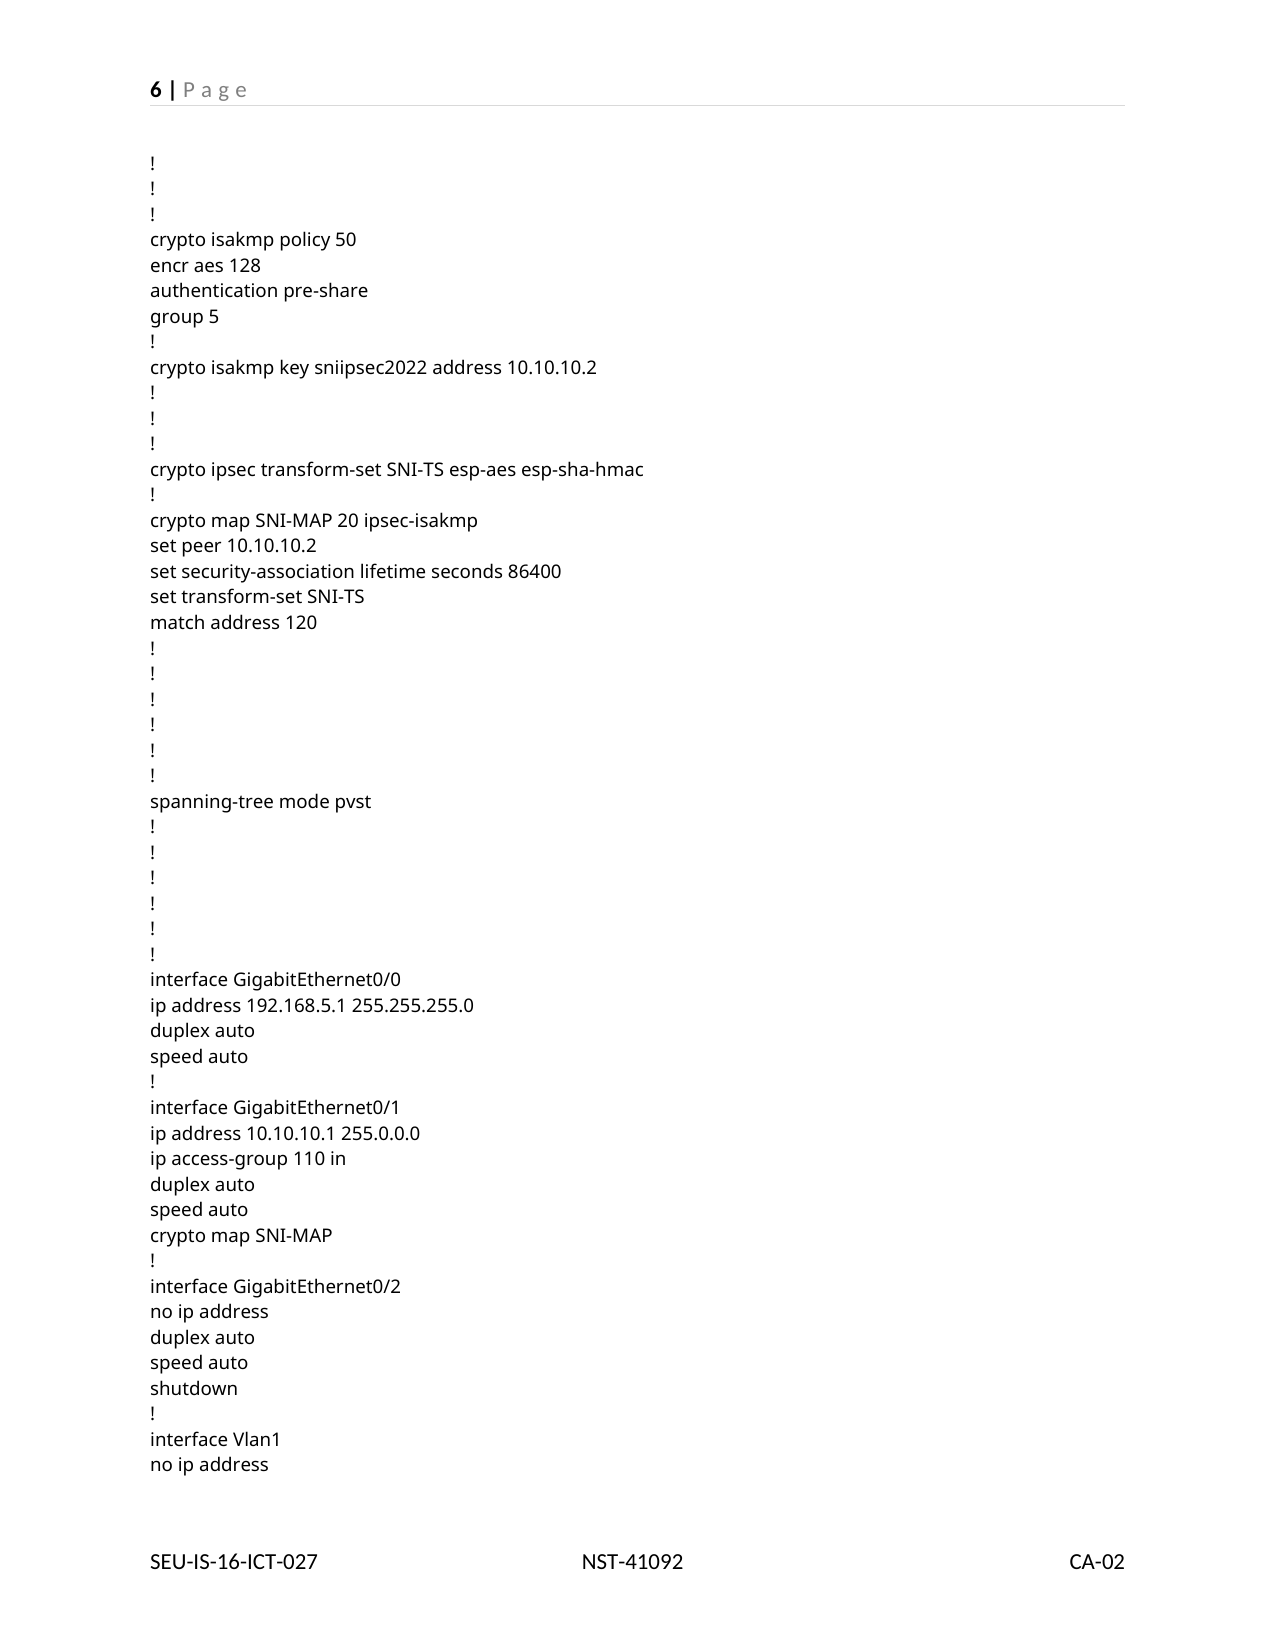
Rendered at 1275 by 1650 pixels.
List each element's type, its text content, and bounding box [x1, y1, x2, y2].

text ! [150, 405, 1125, 431]
text ! [150, 329, 1125, 354]
text set security-association lifetime seconds 86400 [150, 558, 1125, 584]
text ! [150, 813, 1125, 839]
text spanning-tree mode pvst [150, 788, 1125, 813]
text ip address 10.10.10.1 255.0.0.0 [150, 1120, 1125, 1145]
text set peer 10.10.10.2 [150, 533, 1125, 558]
text no ip address [150, 1298, 1125, 1324]
text ! [150, 711, 1125, 737]
text duplex auto [150, 1324, 1125, 1349]
text speed auto [150, 1043, 1125, 1069]
text encr aes 128 [150, 252, 1125, 278]
text interface GigabitEthernet0/2 [150, 1273, 1125, 1298]
text crypto isakmp policy 50 [150, 227, 1125, 252]
text ! [150, 864, 1125, 890]
text match address 120 [150, 609, 1125, 635]
text ! [150, 941, 1125, 967]
text ! [150, 1069, 1125, 1094]
text ! [150, 890, 1125, 916]
text crypto ipsec transform-set SNI-TS esp-aes esp-sha-hmac [150, 456, 1125, 482]
text ip address 192.168.5.1 255.255.255.0 [150, 992, 1125, 1018]
text group 5 [150, 303, 1125, 329]
text shutdown [150, 1375, 1125, 1401]
text ! [150, 201, 1125, 227]
text ! [150, 1247, 1125, 1273]
text duplex auto [150, 1171, 1125, 1196]
text no ip address [150, 1452, 1125, 1477]
text crypto map SNI-MAP [150, 1222, 1125, 1247]
text interface GigabitEthernet0/1 [150, 1094, 1125, 1120]
text ! [150, 380, 1125, 405]
text interface GigabitEthernet0/0 [150, 967, 1125, 992]
text ! [150, 737, 1125, 762]
text ip access-group 110 in [150, 1145, 1125, 1171]
text ! [150, 839, 1125, 864]
text ! [150, 762, 1125, 788]
text ! [150, 482, 1125, 507]
text duplex auto [150, 1018, 1125, 1043]
text interface Vlan1 [150, 1426, 1125, 1452]
text speed auto [150, 1349, 1125, 1375]
text authentication pre-share [150, 278, 1125, 303]
text speed auto [150, 1196, 1125, 1222]
text ! [150, 150, 1125, 176]
text ! [150, 176, 1125, 201]
text crypto map SNI-MAP 20 ipsec-isakmp [150, 507, 1125, 533]
text ! [150, 431, 1125, 456]
text crypto isakmp key sniipsec2022 address 10.10.10.2 [150, 354, 1125, 380]
text ! [150, 1401, 1125, 1426]
text ! [150, 635, 1125, 660]
text set transform-set SNI-TS [150, 584, 1125, 609]
text ! [150, 660, 1125, 686]
text ! [150, 916, 1125, 941]
text ! [150, 686, 1125, 711]
